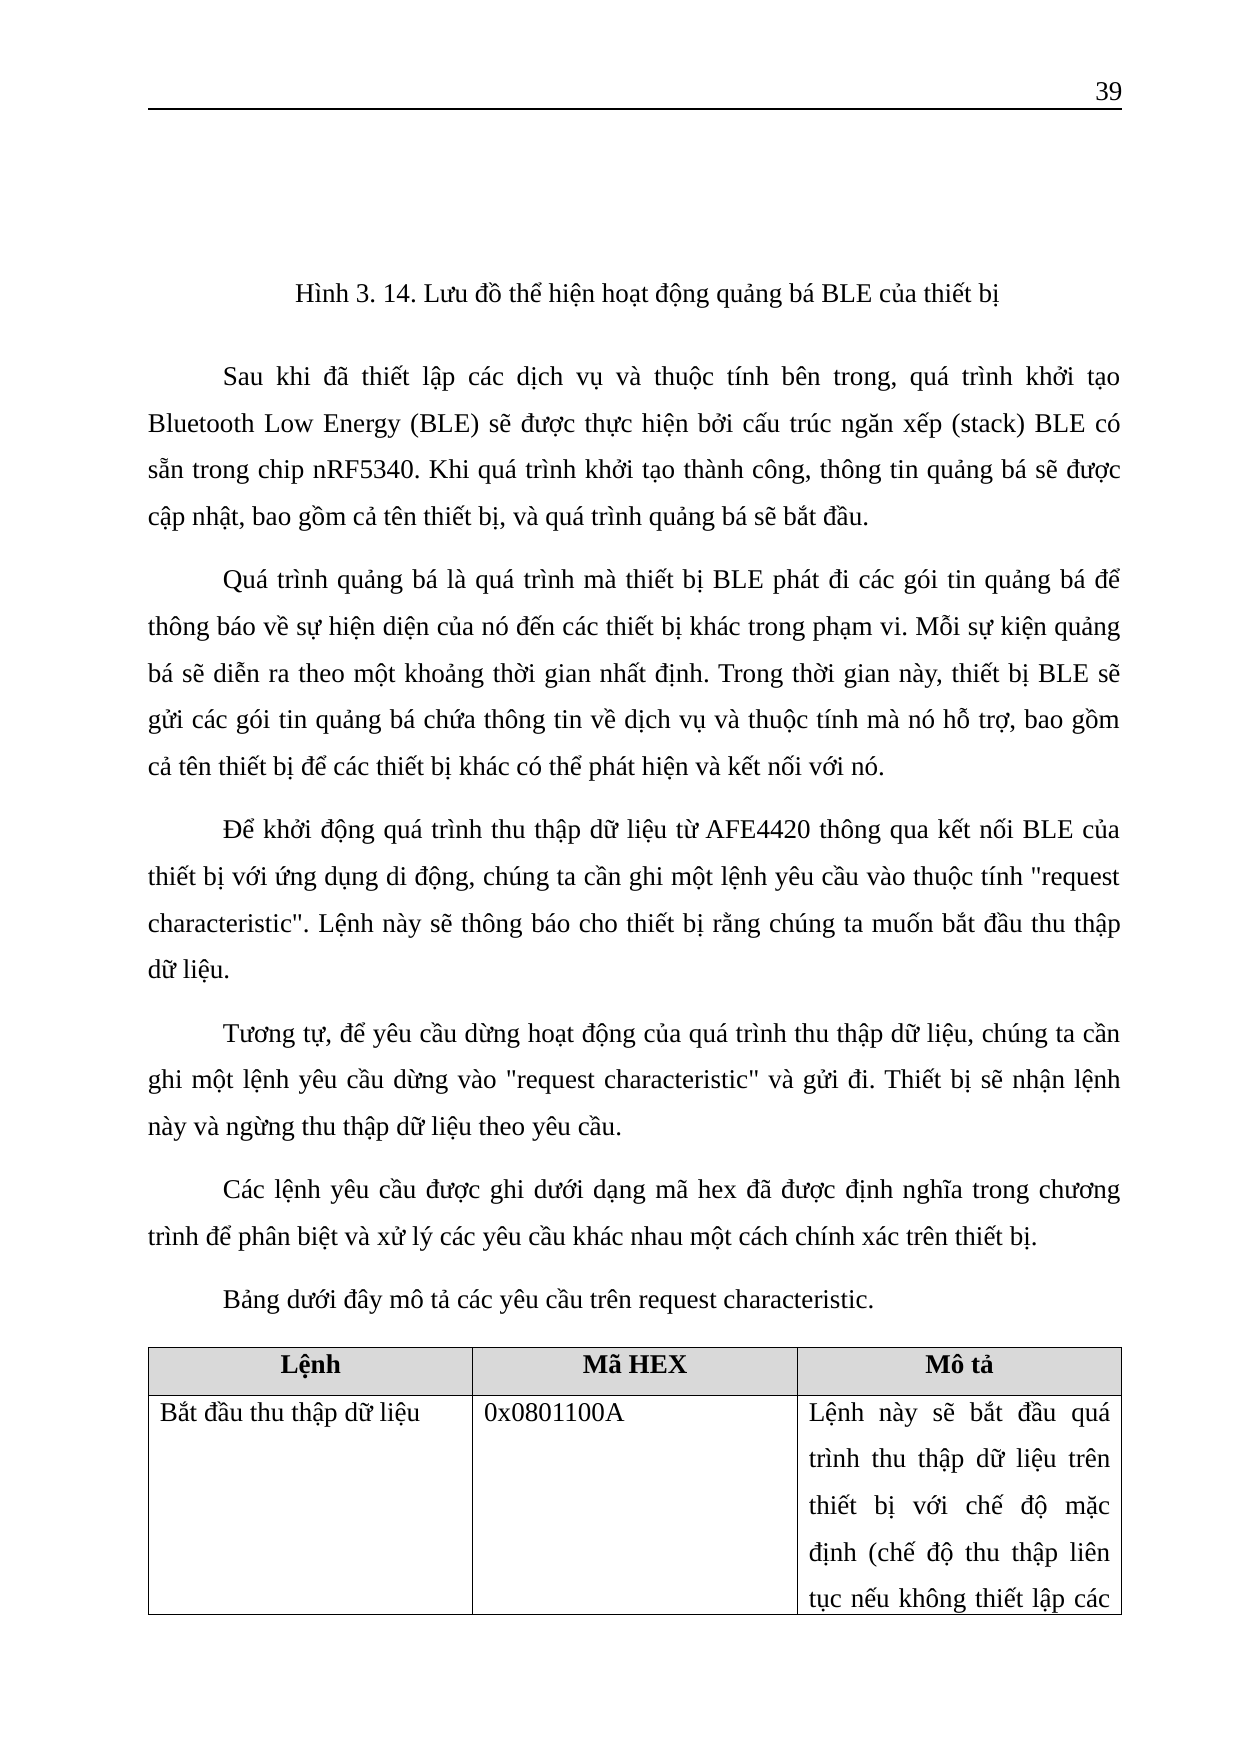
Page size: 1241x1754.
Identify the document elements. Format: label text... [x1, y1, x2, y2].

text Sau khi đã thiết lập các dịch vụ và thuộc tính bên trong, quá trình khởi tạo Bluetooth Low Energy (BLE) sẽ được thực hiện bởi cấu trúc ngăn xếp (stack) BLE có sẵn trong chip nRF5340. Khi quá trình khởi tạo thành công, thông tin quảng bá sẽ được cập nhật, bao gồm cả tên thiết bị, và quá trình quảng bá sẽ bắt đầu. [148, 360, 1122, 531]
text Để khởi động quá trình thu thập dữ liệu từ AFE4420 thông qua kết nối BLE của thiết bị với ứng dụng di động, chúng ta cần ghi một lệnh yêu cầu vào thuộc tính "request characteristic". Lệnh này sẽ thông báo cho thiết bị rằng chúng ta muốn bắt đầu thu thập dữ liệu. [148, 814, 1122, 985]
text Bảng dưới đây mô tả các yêu cầu trên request characteristic. [148, 1284, 1122, 1315]
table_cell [149, 1396, 472, 1613]
text Quá trình quảng bá là quá trình mà thiết bị BLE phát đi các gói tin quảng bá để thông báo về sự hiện diện của nó đến các thiết bị khác trong phạm vi. Mỗi sự kiện quảng bá sẽ diễn ra theo một khoảng thời gian nhất định. Trong thời gian này, thiết bị BLE sẽ gửi các gói tin quảng bá chứa thông tin về dịch vụ và thuộc tính mà nó hỗ trợ, bao gồm cả tên thiết bị để các thiết bị khác có thể phát hiện và kết nối với nó. [148, 564, 1122, 781]
table_header Mô tả [798, 1348, 1121, 1395]
table_header Mã HEX [473, 1348, 797, 1395]
text Các lệnh yêu cầu được ghi dưới dạng mã hex đã được định nghĩa trong chương trình để phân biệt và xử lý các yêu cầu khác nhau một cách chính xác trên thiết bị. [148, 1174, 1122, 1251]
table_header Lệnh [149, 1348, 472, 1395]
text Tương tự, để yêu cầu dừng hoạt động của quá trình thu thập dữ liệu, chúng ta cần ghi một lệnh yêu cầu dừng vào "request characteristic" và gửi đi. Thiết bị sẽ nhận lệnh này và ngừng thu thập dữ liệu theo yêu cầu. [148, 1017, 1122, 1141]
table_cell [798, 1396, 1121, 1613]
table_cell 0x0801100A [473, 1396, 797, 1613]
